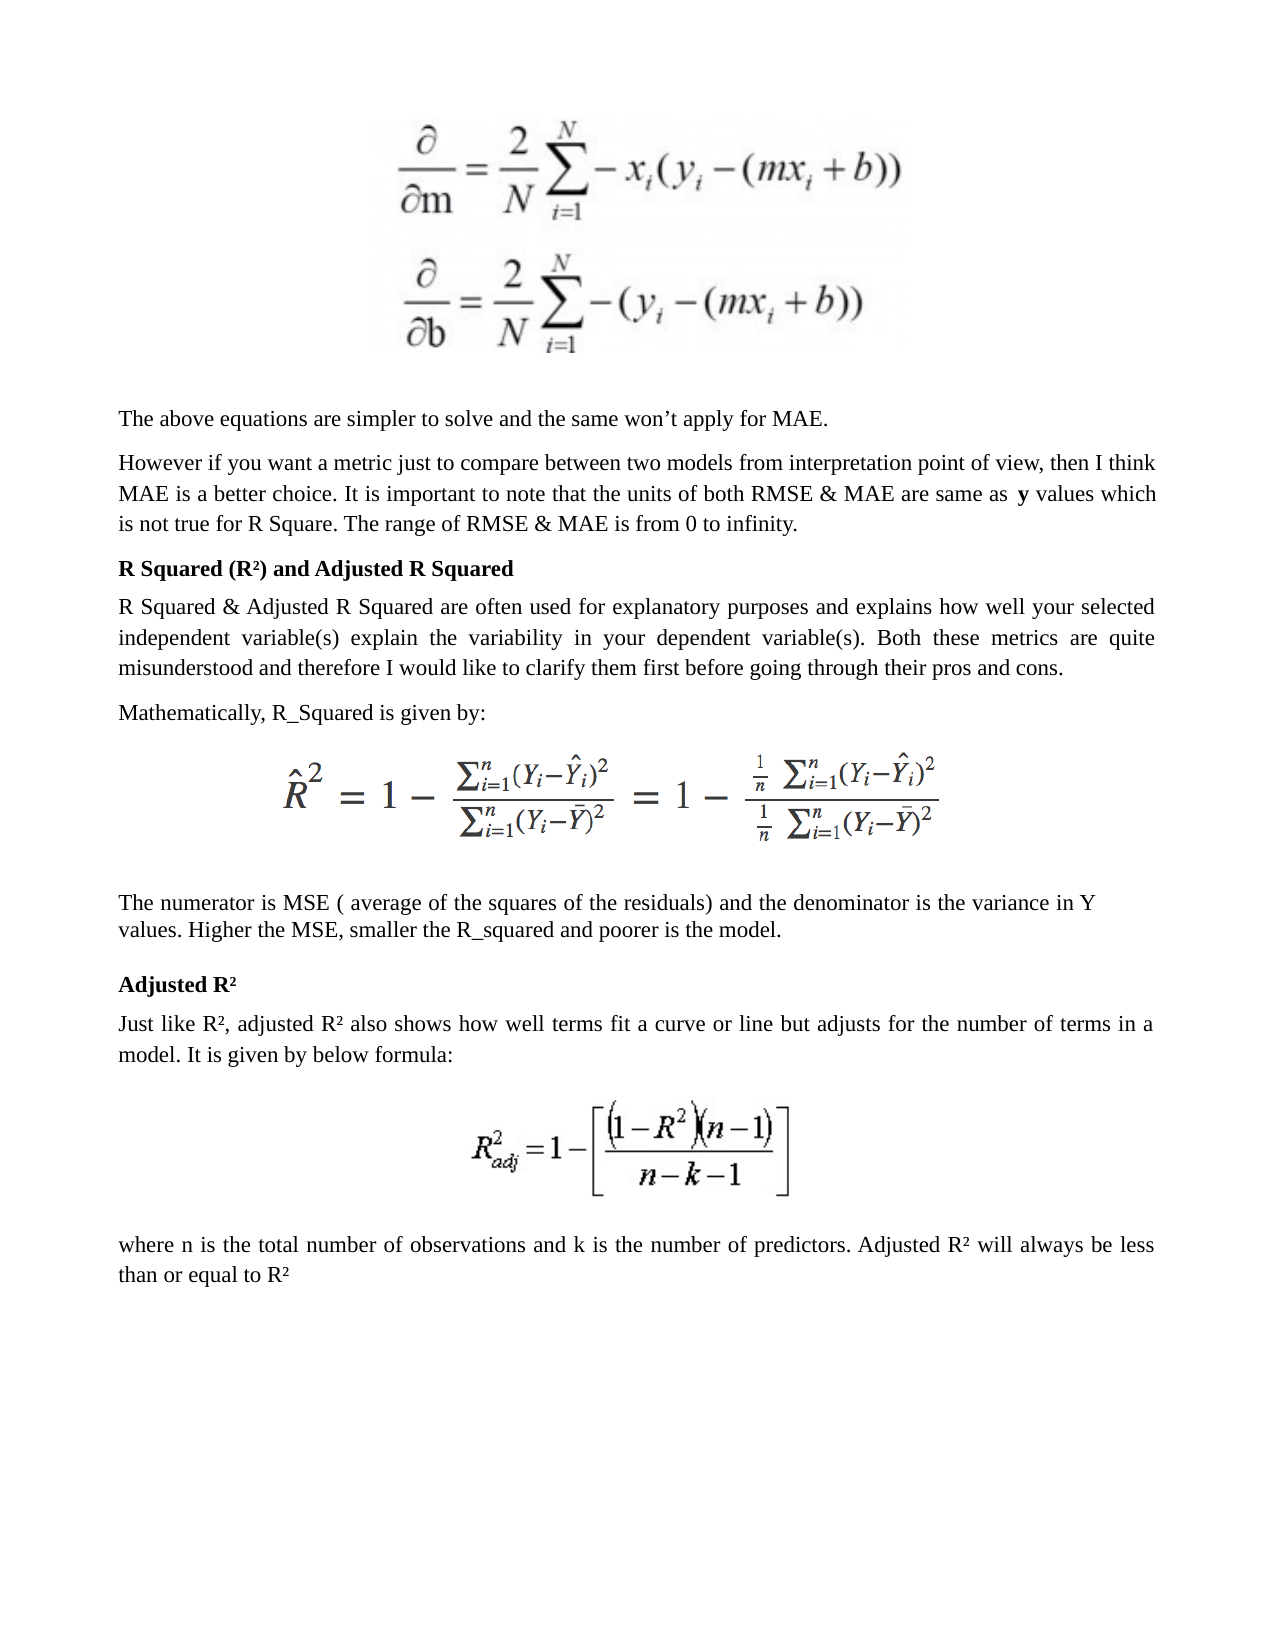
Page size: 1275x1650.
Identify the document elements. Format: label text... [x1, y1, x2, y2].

text The above equations are simpler to solve and the same won’t apply for MAE. [118, 404, 1157, 431]
text Mathematically, R_Squared is given by: [118, 699, 1157, 725]
picture [268, 743, 1007, 871]
text R Squared & Adjusted R Squared are often used for explanatory purposes and explains how well your selected independent variable(s) explain the variability in your dependent variable(s). Both these metrics are quite misunderstood and therefore I would like to clarify them first before going through their pros and cons. [118, 593, 1157, 680]
text The numerator is MSE ( average of the squares of the residuals) and the denominator is the variance in Y values. Higher the MSE, smaller the R_squared and poorer is the model. [118, 889, 1098, 942]
subtitle Adjusted R² [118, 972, 1157, 998]
picture [368, 118, 907, 353]
text Just like R², adjusted R² also shows how well terms fit a curve or line but adjusts for the number of terms in a model. It is given by below formula: [118, 1010, 1157, 1067]
text where n is the total number of observations and k is the number of predictors. Adjusted R² will always be less than or equal to R² [118, 1231, 1157, 1287]
picture [453, 1085, 822, 1212]
text However if you want a metric just to compare between two models from interpretation point of view, then I think MAE is a better choice. It is important to note that the units of both RMSE & MAE are same as y values which is not true for R Square. The range of RMSE & MAE is from 0 to infinity. [118, 449, 1157, 536]
subtitle R Squared (R²) and Adjusted R Squared [118, 554, 1157, 581]
